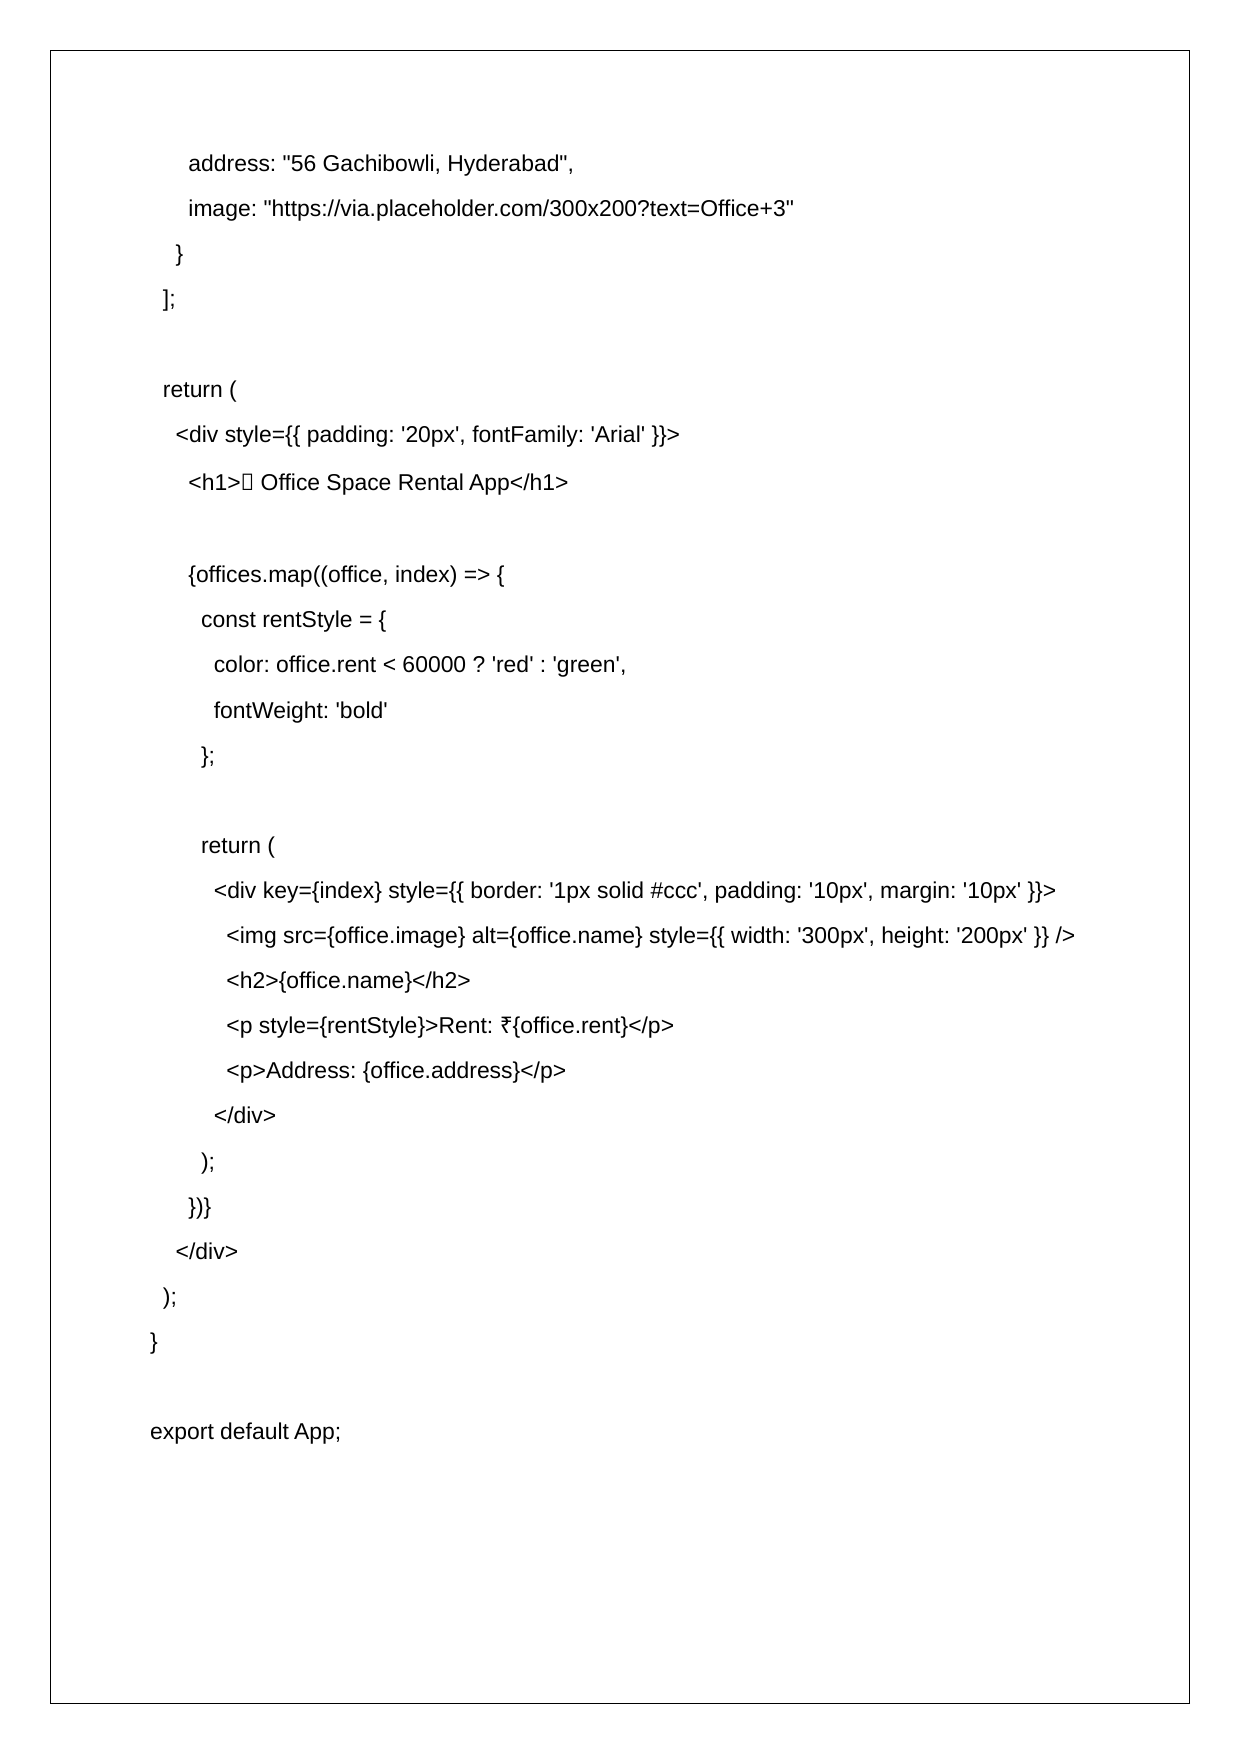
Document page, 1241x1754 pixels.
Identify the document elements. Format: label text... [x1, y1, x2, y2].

text return ( [150, 376, 1090, 402]
text </div> [150, 1238, 1090, 1264]
text color: office.rent < 60000 ? 'red' : 'green', [150, 651, 1090, 678]
text } [150, 1328, 1090, 1354]
text const rentStyle = { [150, 606, 1090, 633]
text </div> [150, 1102, 1090, 1129]
text image: "https://via.placeholder.com/300x200?text=Office+3" [150, 195, 1090, 221]
text } [150, 240, 1090, 267]
text ); [150, 1148, 1090, 1174]
text {offices.map((office, index) => { [150, 561, 1090, 588]
text <p>Address: {office.address}</p> [150, 1057, 1090, 1084]
text })} [150, 1193, 1090, 1219]
text address: "56 Gachibowli, Hyderabad", [150, 150, 1090, 176]
text <p style={rentStyle}>Rent: ₹{office.rent}</p> [150, 1012, 1090, 1039]
text fontWeight: 'bold' [150, 697, 1090, 723]
text ]; [150, 285, 1090, 312]
text <h2>{office.name}</h2> [150, 967, 1090, 993]
text <div style={{ padding: '20px', fontFamily: 'Arial' }}> [150, 421, 1090, 447]
text <img src={office.image} alt={office.name} style={{ width: '300px', height: '200px' }} /> [150, 922, 1090, 948]
text ); [150, 1283, 1090, 1309]
text export default App; [150, 1418, 1090, 1444]
text <div key={index} style={{ border: '1px solid #ccc', padding: '10px', margin: '10px' }}> [150, 877, 1090, 903]
text <h1>🏢 Office Space Rental App</h1> [150, 466, 1090, 497]
text }; [150, 742, 1090, 768]
text return ( [150, 832, 1090, 858]
